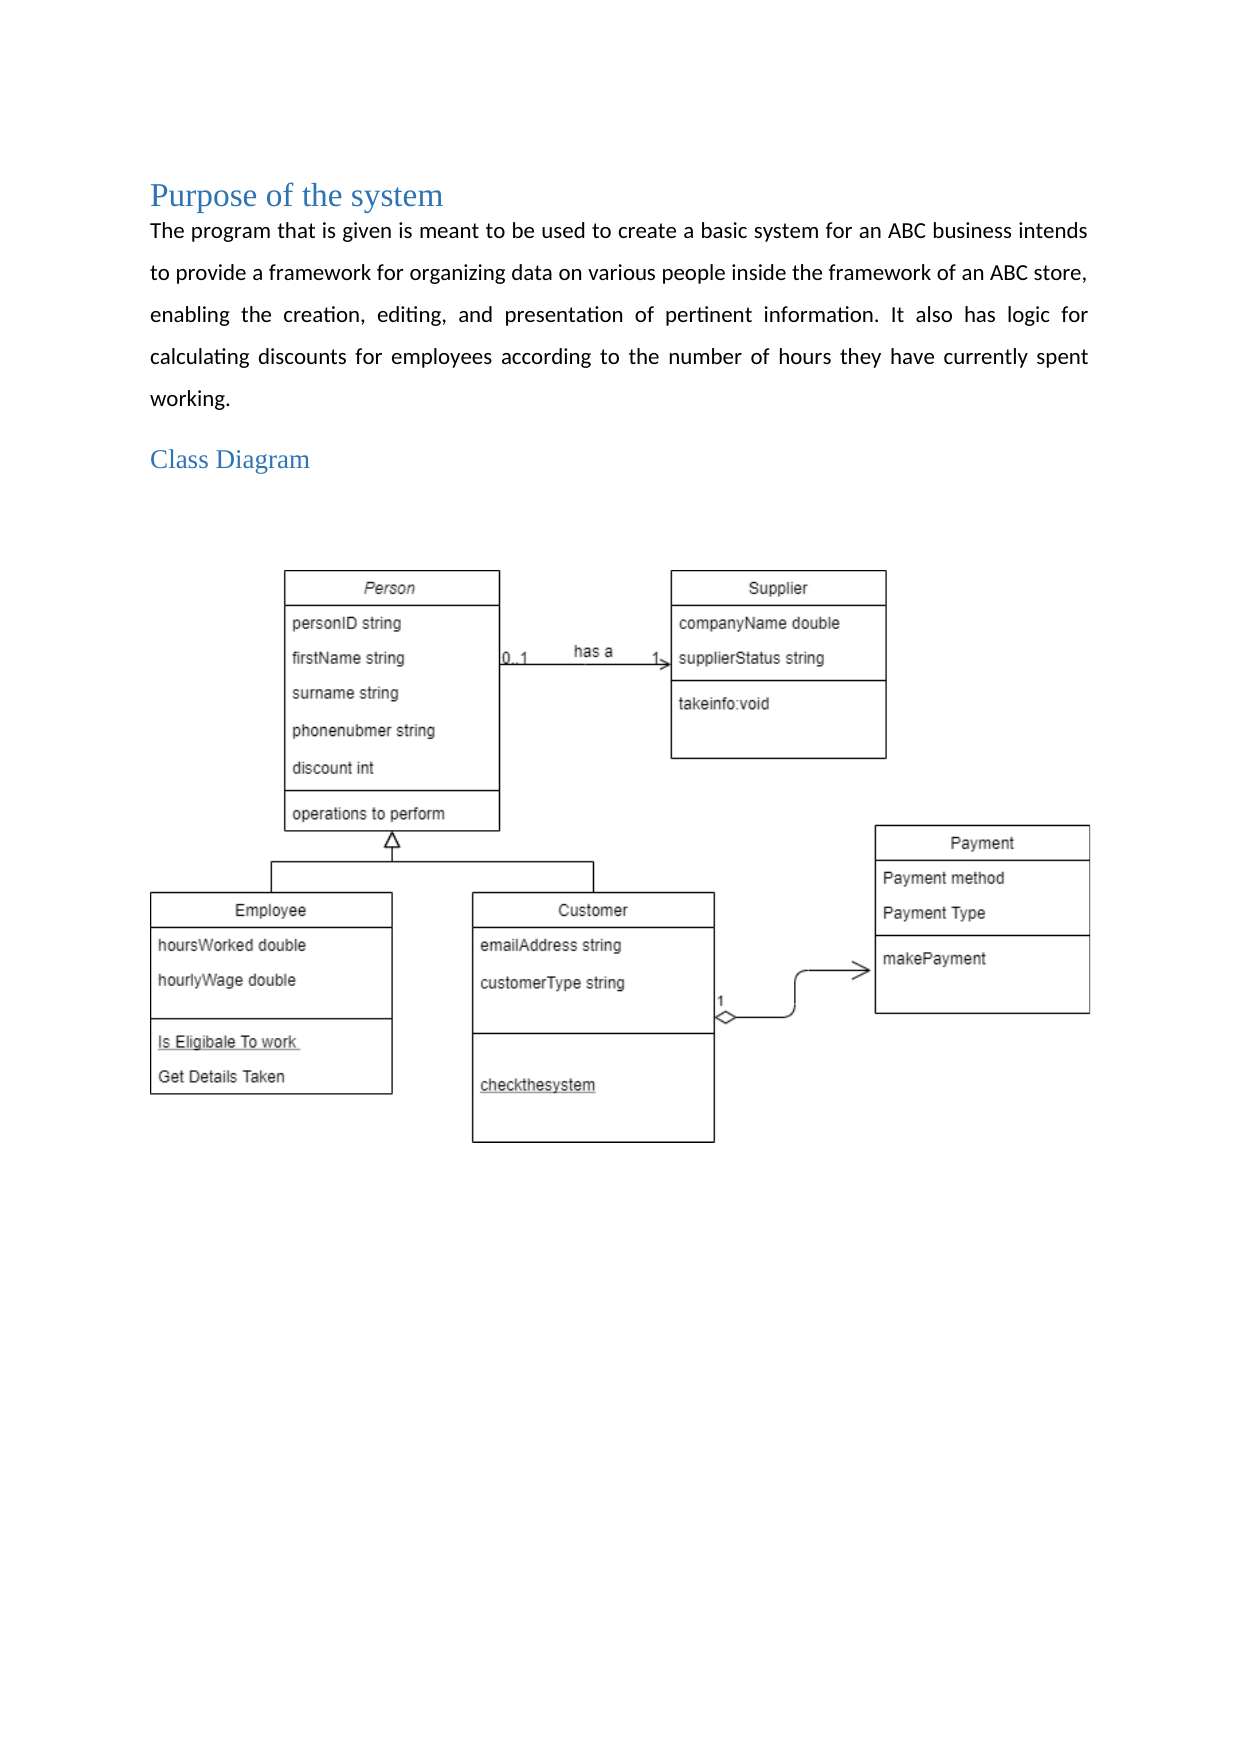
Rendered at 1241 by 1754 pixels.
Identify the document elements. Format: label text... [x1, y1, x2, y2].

text The program that is given is meant to be used to create a basic system for an ABC business intends to provide a framework for organizing data on various people inside the framework of an ABC store, enabling the creation, editing, and presentation of pertinent information. It also has logic for calculating discounts for employees according to the number of hours they have currently spent working. [150, 216, 1090, 412]
subtitle Class Diagram [150, 443, 1090, 474]
picture [150, 570, 1091, 1143]
subtitle Purpose of the system [150, 175, 1090, 213]
